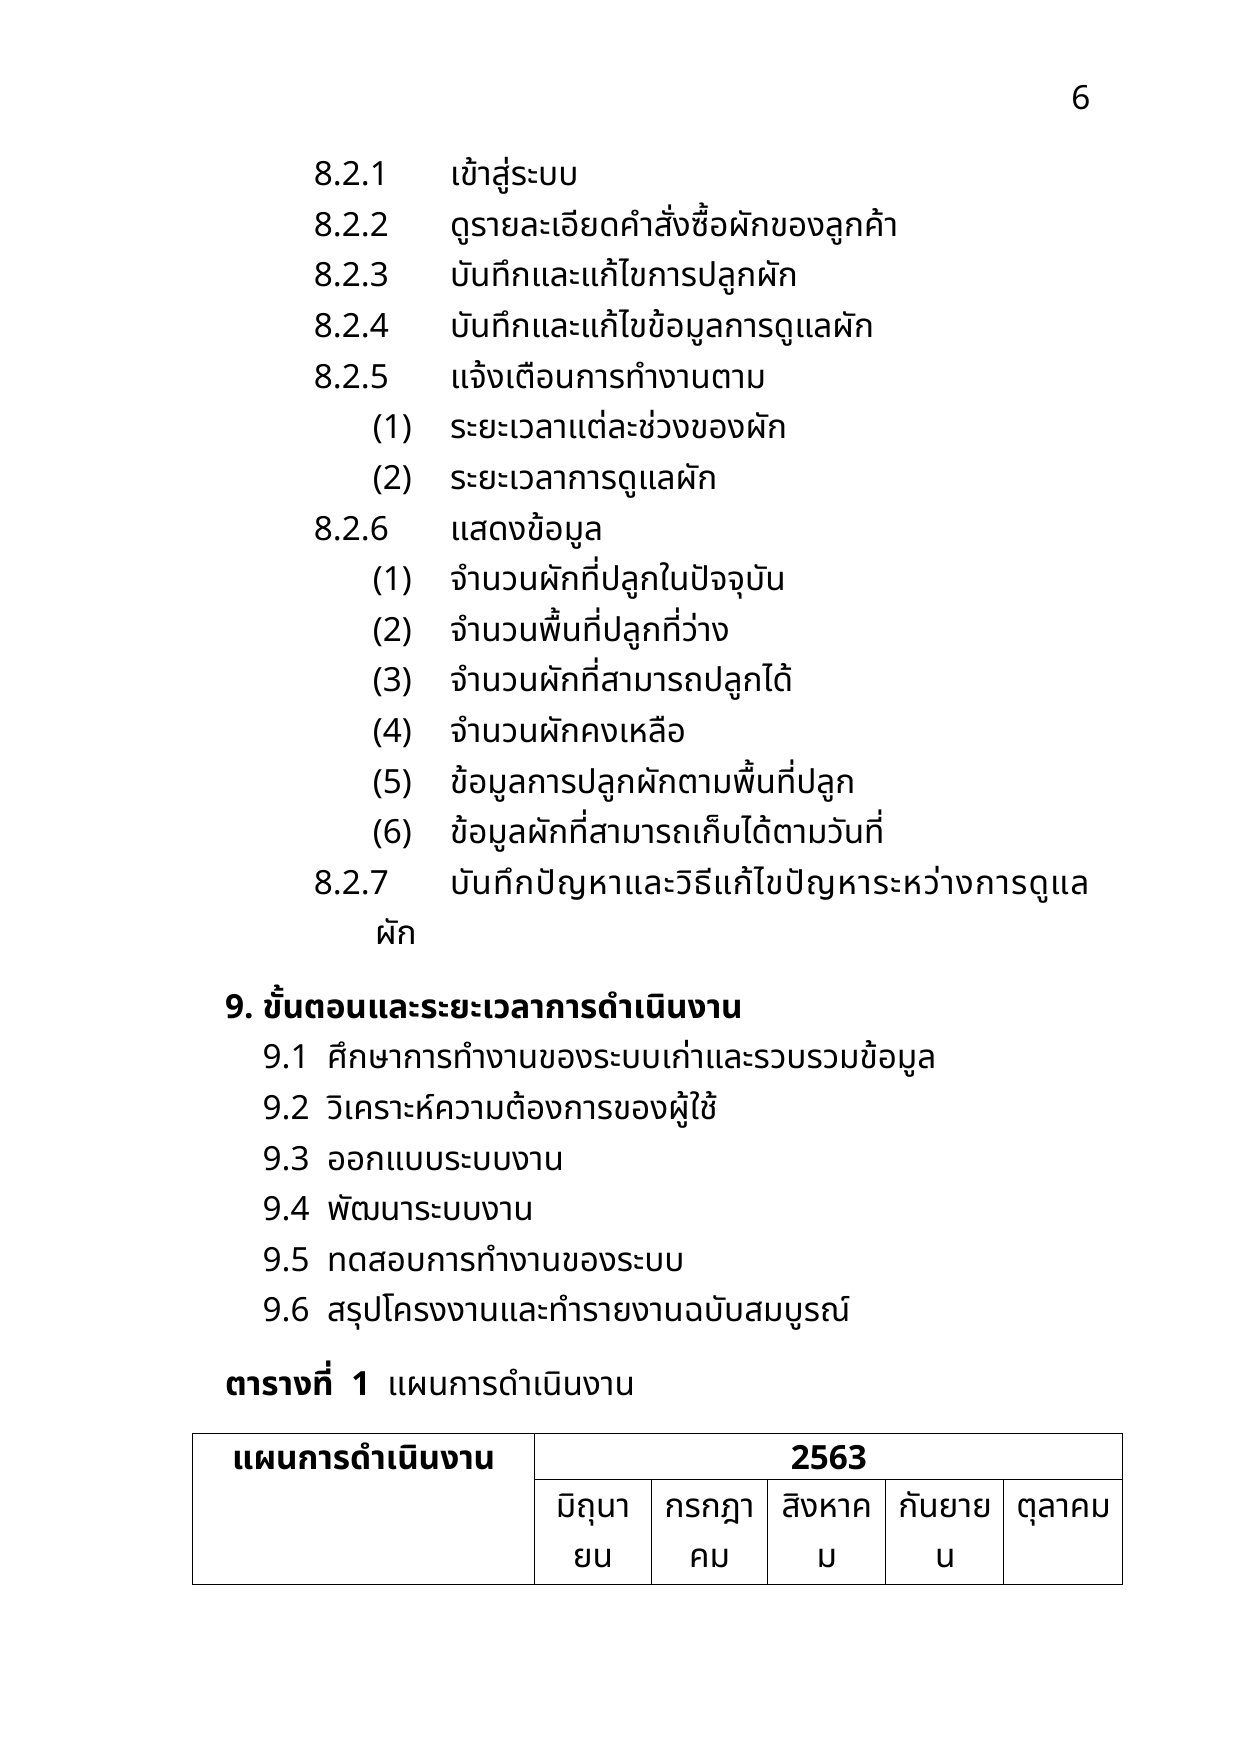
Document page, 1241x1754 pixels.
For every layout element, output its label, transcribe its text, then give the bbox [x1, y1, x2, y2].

table_cell สิงหาคม [768, 1480, 885, 1584]
text 9.5 ทดสอบการทำงานของระบบ [262, 1236, 1090, 1286]
list แจ้งเตือนการทำงานตาม [314, 352, 1090, 403]
text 9.1 ศึกษาการทำงานของระบบเก่าและรวบรวมข้อมูล [225, 1033, 1090, 1084]
text 9. ขั้นตอนและระยะเวลาการดำเนินงาน [225, 982, 1090, 1033]
list แสดงข้อมูล [314, 504, 1090, 555]
list ระยะเวลาการดูแลผัก [299, 454, 1090, 504]
text ตารางที่ 1 แผนการดำเนินงาน [225, 1359, 1090, 1410]
text 9.4 พัฒนาระบบงาน [262, 1185, 1090, 1236]
list บันทึกและแก้ไขข้อมูลการดูแลผัก [314, 302, 1090, 352]
list บันทึกและแก้ไขการปลูกผัก [314, 251, 1090, 302]
list ระยะเวลาแต่ละช่วงของผัก [299, 403, 1090, 454]
text 9.6 สรุปโครงงานและทำรายงานฉบับสมบูรณ์ [262, 1286, 1090, 1337]
list จำนวนผักที่ปลูกในปัจจุบัน [373, 555, 1090, 606]
table_cell กันยายน [886, 1480, 1003, 1584]
text 9.2 วิเคราะห์ความต้องการของผู้ใช้ [262, 1084, 1090, 1134]
list เข้าสู่ระบบ [314, 150, 1090, 201]
list จำนวนผักคงเหลือ [373, 707, 1090, 757]
list ข้อมูลผักที่สามารถเก็บได้ตามวันที่ [373, 808, 1090, 859]
table_header 2563 [535, 1434, 1122, 1479]
list จำนวนผักที่สามารถปลูกได้ [373, 656, 1090, 707]
list บันทึกปัญหาและวิธีแก้ไขปัญหาระหว่างการดูแลผัก [314, 859, 1090, 960]
list จำนวนพื้นที่ปลูกที่ว่าง [373, 606, 1090, 656]
list ดูรายละเอียดคำสั่งซื้อผักของลูกค้า [314, 201, 1090, 251]
table_cell มิถุนายน [535, 1480, 651, 1584]
table_header แผนการดำเนินงาน [193, 1434, 534, 1584]
table_cell ตุลาคม [1004, 1480, 1122, 1584]
table_cell กรกฎาคม [652, 1480, 767, 1584]
list ข้อมูลการปลูกผักตามพื้นที่ปลูก [373, 757, 1090, 808]
text 9.3 ออกแบบระบบงาน [262, 1134, 1090, 1185]
